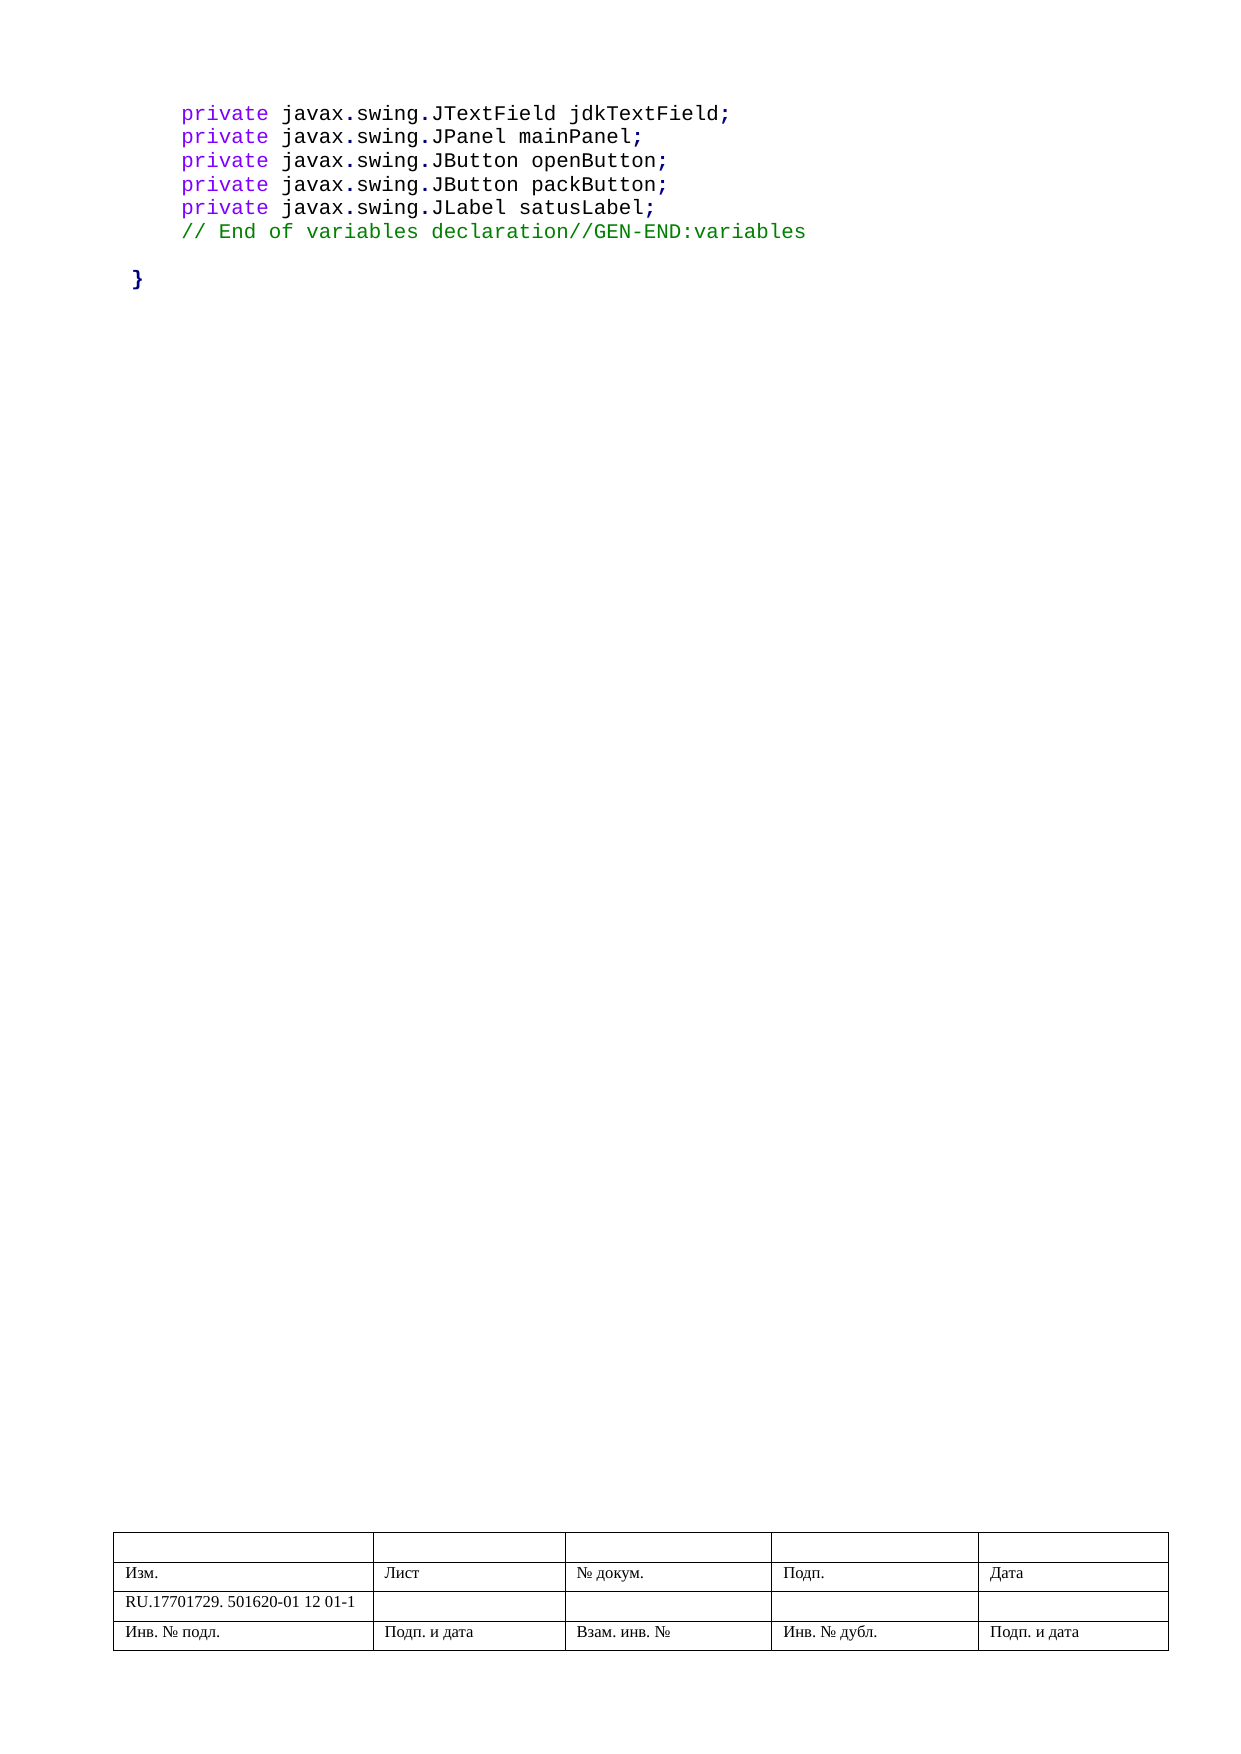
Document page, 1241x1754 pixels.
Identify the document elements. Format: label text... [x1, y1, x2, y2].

text private javax.swing.JTextField jdkTextField; [131, 103, 1152, 126]
text // End of variables declaration//GEN-END:variables [131, 221, 1152, 244]
text private javax.swing.JPanel mainPanel; [131, 126, 1152, 150]
text private javax.swing.JLabel satusLabel; [131, 197, 1152, 221]
text private javax.swing.JButton openButton; [131, 150, 1152, 173]
text private javax.swing.JButton packButton; [131, 173, 1152, 197]
text } [131, 268, 1152, 292]
